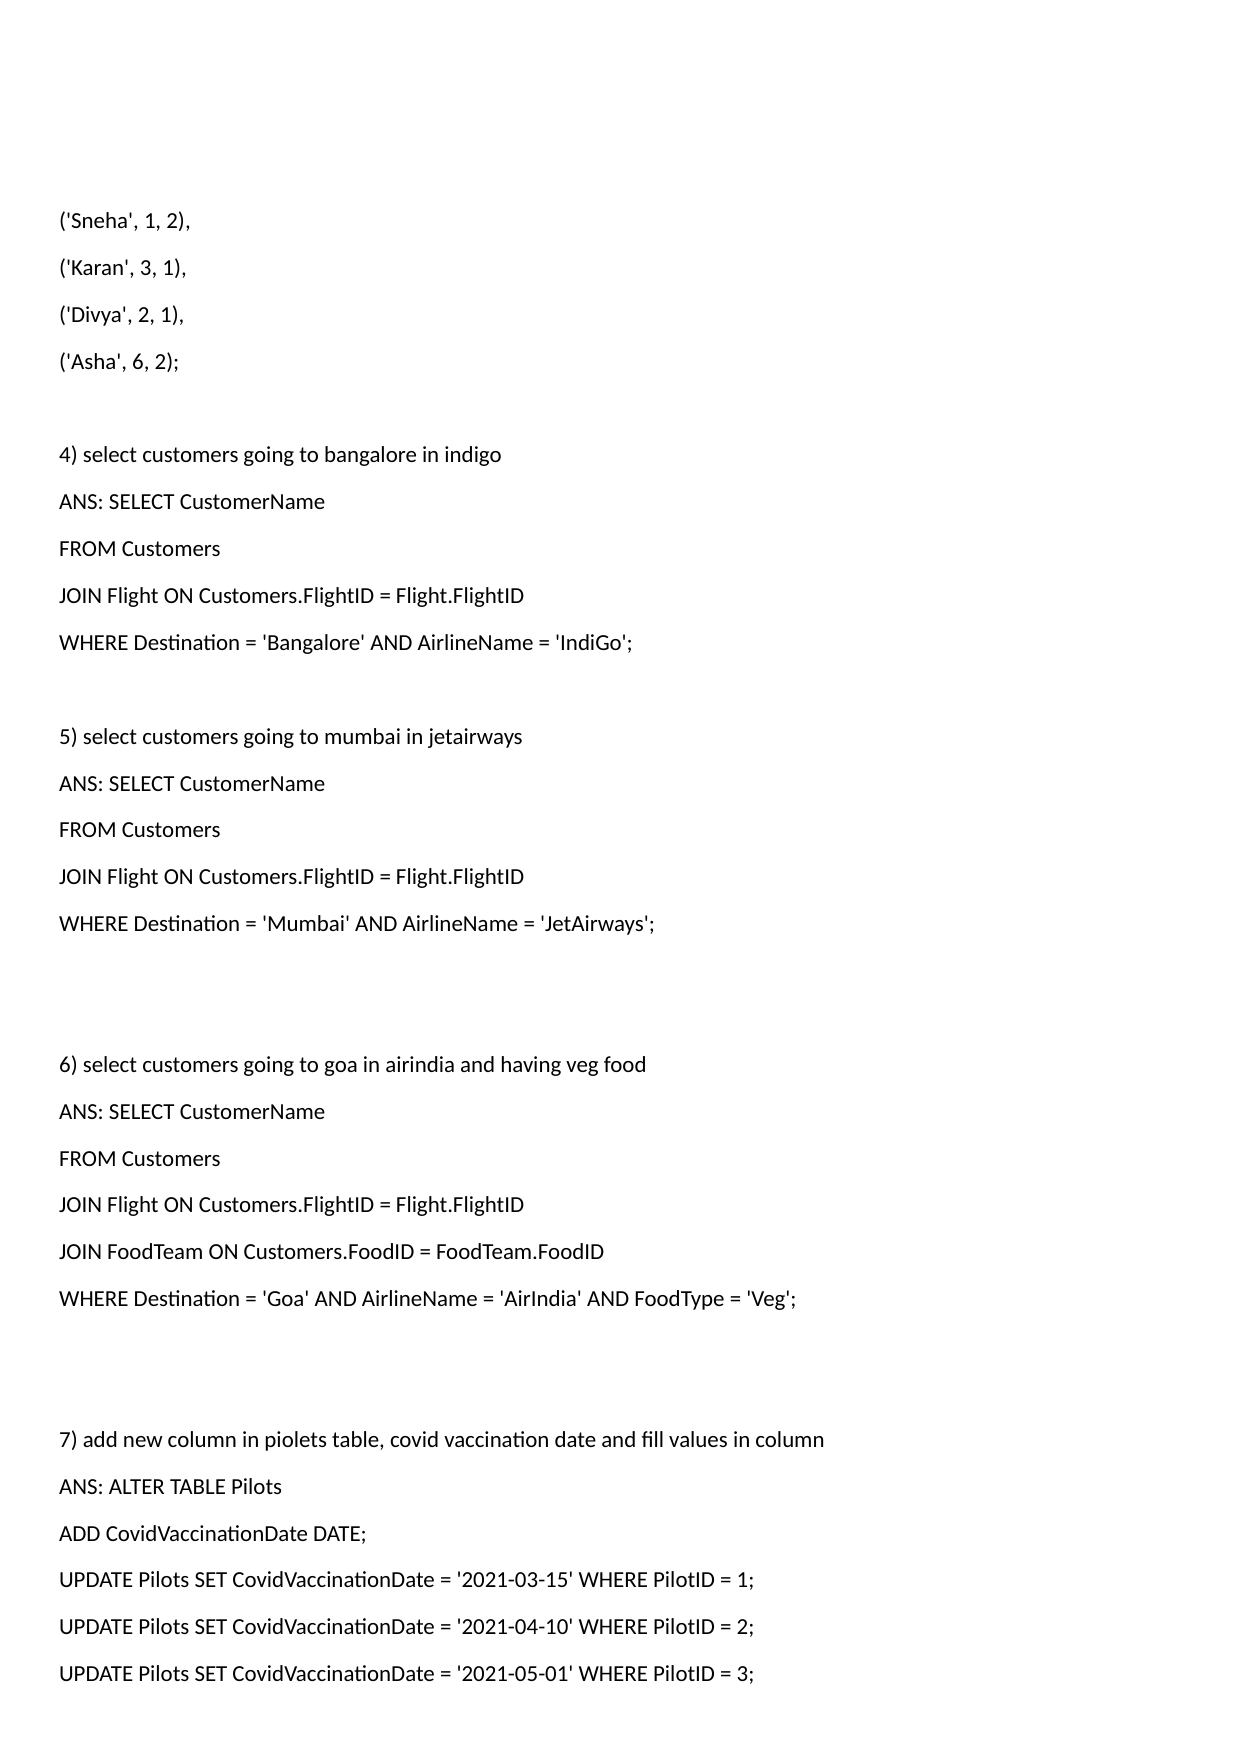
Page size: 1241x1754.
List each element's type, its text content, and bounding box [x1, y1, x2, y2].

text ADD CovidVaccinationDate DATE; [59, 1519, 1181, 1547]
text ANS: SELECT CustomerName [59, 487, 1181, 516]
text ('Asha', 6, 2); [59, 347, 1181, 375]
text FROM Customers [59, 816, 1181, 844]
text ('Divya', 2, 1), [59, 300, 1181, 328]
text ANS: ALTER TABLE Pilots [59, 1472, 1181, 1500]
text JOIN FoodTeam ON Customers.FoodID = FoodTeam.FoodID [59, 1237, 1181, 1266]
text ('Karan', 3, 1), [59, 253, 1181, 281]
text 4) select customers going to bangalore in indigo [59, 441, 1181, 469]
text UPDATE Pilots SET CovidVaccinationDate = '2021-04-10' WHERE PilotID = 2; [59, 1612, 1181, 1641]
text JOIN Flight ON Customers.FlightID = Flight.FlightID [59, 862, 1181, 891]
text FROM Customers [59, 1144, 1181, 1172]
text ANS: SELECT CustomerName [59, 1097, 1181, 1125]
text 5) select customers going to mumbai in jetairways [59, 722, 1181, 750]
text UPDATE Pilots SET CovidVaccinationDate = '2021-05-01' WHERE PilotID = 3; [59, 1659, 1181, 1687]
text UPDATE Pilots SET CovidVaccinationDate = '2021-03-15' WHERE PilotID = 1; [59, 1566, 1181, 1594]
text FROM Customers [59, 534, 1181, 562]
text JOIN Flight ON Customers.FlightID = Flight.FlightID [59, 581, 1181, 609]
text 7) add new column in piolets table, covid vaccination date and fill values in column [59, 1425, 1181, 1453]
text WHERE Destination = 'Goa' AND AirlineName = 'AirIndia' AND FoodType = 'Veg'; [59, 1284, 1181, 1312]
text ('Sneha', 1, 2), [59, 206, 1181, 234]
text WHERE Destination = 'Bangalore' AND AirlineName = 'IndiGo'; [59, 628, 1181, 656]
text 6) select customers going to goa in airindia and having veg food [59, 1050, 1181, 1078]
text WHERE Destination = 'Mumbai' AND AirlineName = 'JetAirways'; [59, 909, 1181, 937]
text JOIN Flight ON Customers.FlightID = Flight.FlightID [59, 1191, 1181, 1219]
text ANS: SELECT CustomerName [59, 769, 1181, 797]
